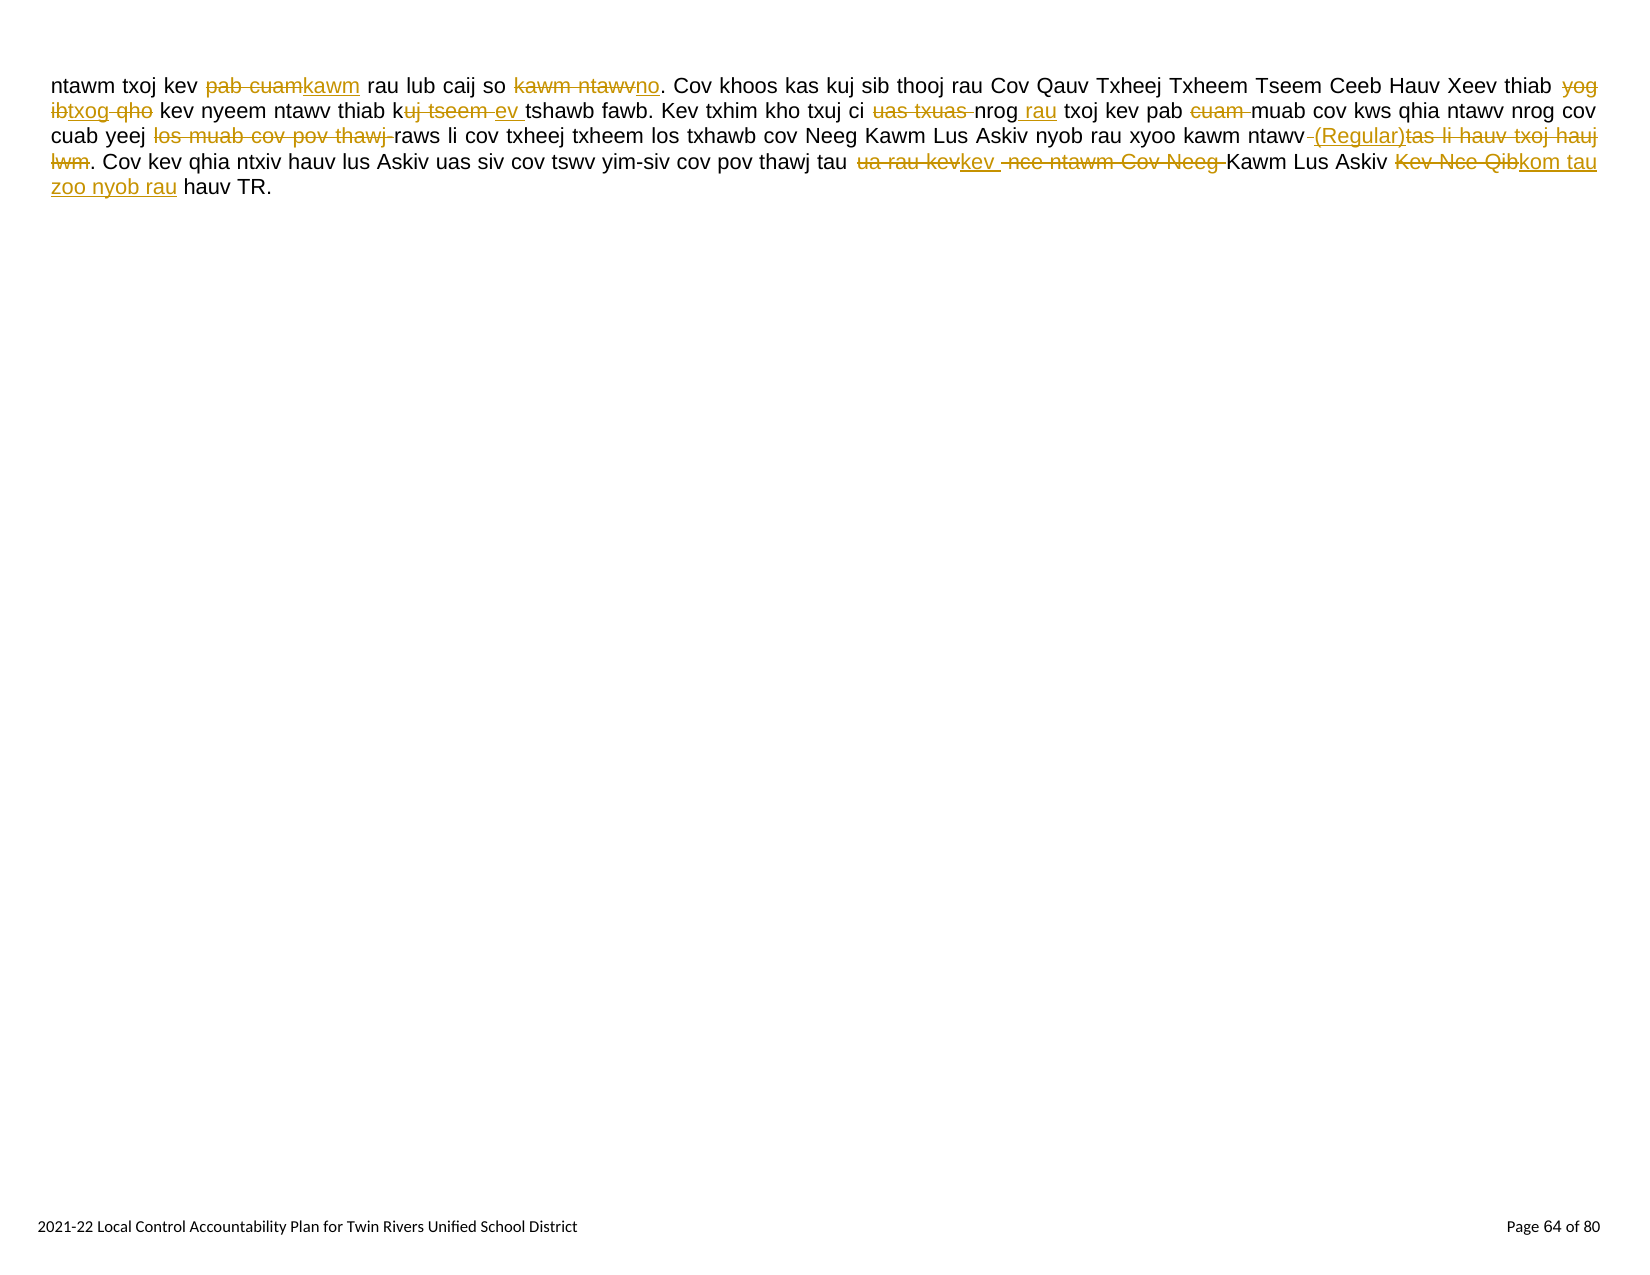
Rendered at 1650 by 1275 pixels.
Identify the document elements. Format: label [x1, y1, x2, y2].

text [51, 73, 1598, 199]
